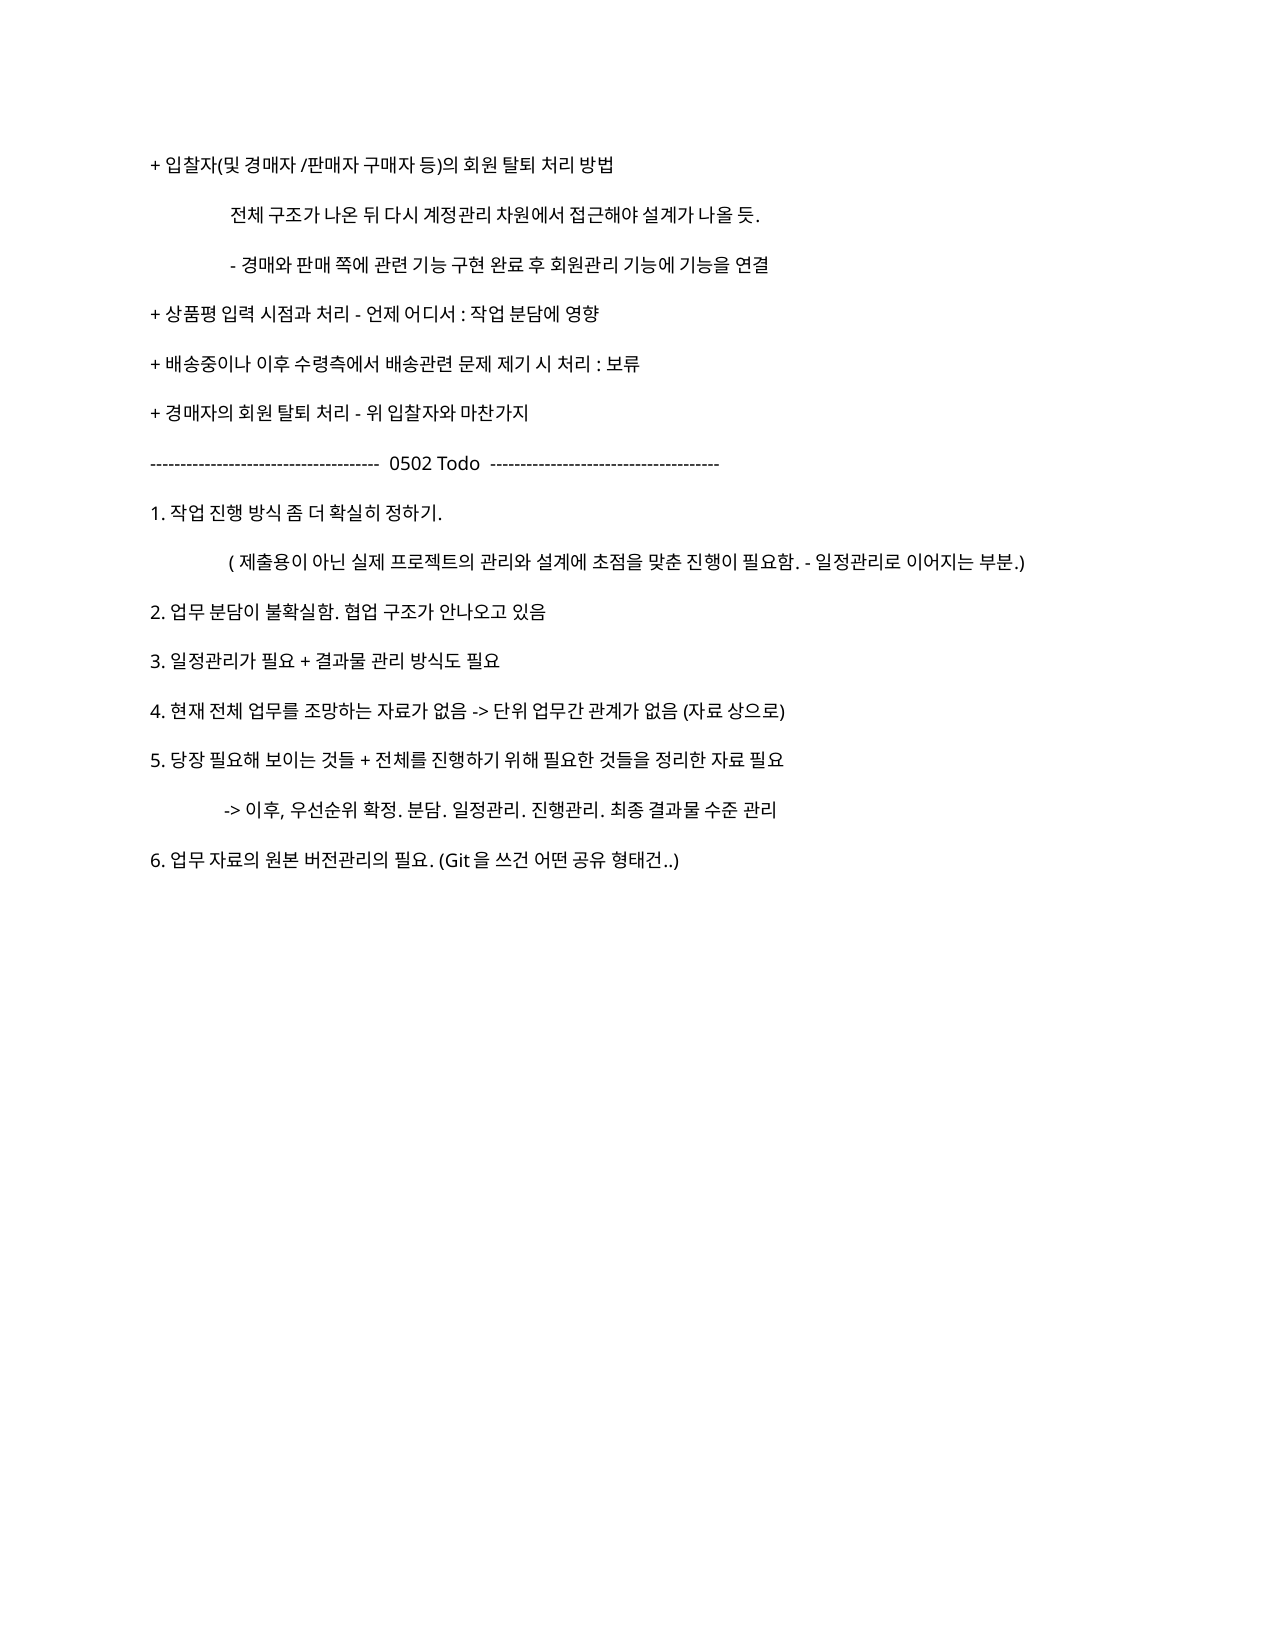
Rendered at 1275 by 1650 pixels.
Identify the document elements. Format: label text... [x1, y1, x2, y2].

text 3. 일정관리가 필요 + 결과물 관리 방식도 필요 [150, 646, 1125, 674]
text 2. 업무 분담이 불확실함. 협업 구조가 안나오고 있음 [150, 596, 1125, 625]
text 5. 당장 필요해 보이는 것들 + 전체를 진행하기 위해 필요한 것들을 정리한 자료 필요 [150, 745, 1125, 774]
text + 배송중이나 이후 수령측에서 배송관련 문제 제기 시 처리 : 보류 [150, 348, 1125, 377]
text -> 이후, 우선순위 확정. 분담. 일정관리. 진행관리. 최종 결과물 수준 관리 [150, 794, 1125, 823]
text 전체 구조가 나온 뒤 다시 계정관리 차원에서 접근해야 설계가 나올 듯. [225, 199, 1125, 228]
text 6. 업무 자료의 원본 버전관리의 필요. (Git을 쓰건 어떤 공유 형태건..) [150, 844, 1125, 873]
text + 경매자의 회원 탈퇴 처리 - 위 입찰자와 마찬가지 [150, 398, 1125, 427]
text - 경매와 판매 쪽에 관련 기능 구현 완료 후 회원관리 기능에 기능을 연결 [225, 249, 1125, 278]
text 1. 작업 진행 방식 좀 더 확실히 정하기. [150, 497, 1125, 526]
text ( 제출용이 아닌 실제 프로젝트의 관리와 설계에 초점을 맞춘 진행이 필요함. - 일정관리로 이어지는 부분.) [150, 547, 1125, 575]
text -------------------------------------- 0502 Todo -------------------------------------- [150, 447, 1161, 476]
text + 상품평 입력 시점과 처리 - 언제 어디서 : 작업 분담에 영향 [150, 299, 1125, 327]
text 4. 현재 전체 업무를 조망하는 자료가 없음 -> 단위 업무간 관계가 없음 (자료 상으로) [150, 695, 1125, 724]
text + 입찰자(및 경매자 /판매자 구매자 등)의 회원 탈퇴 처리 방법 [150, 150, 1125, 179]
